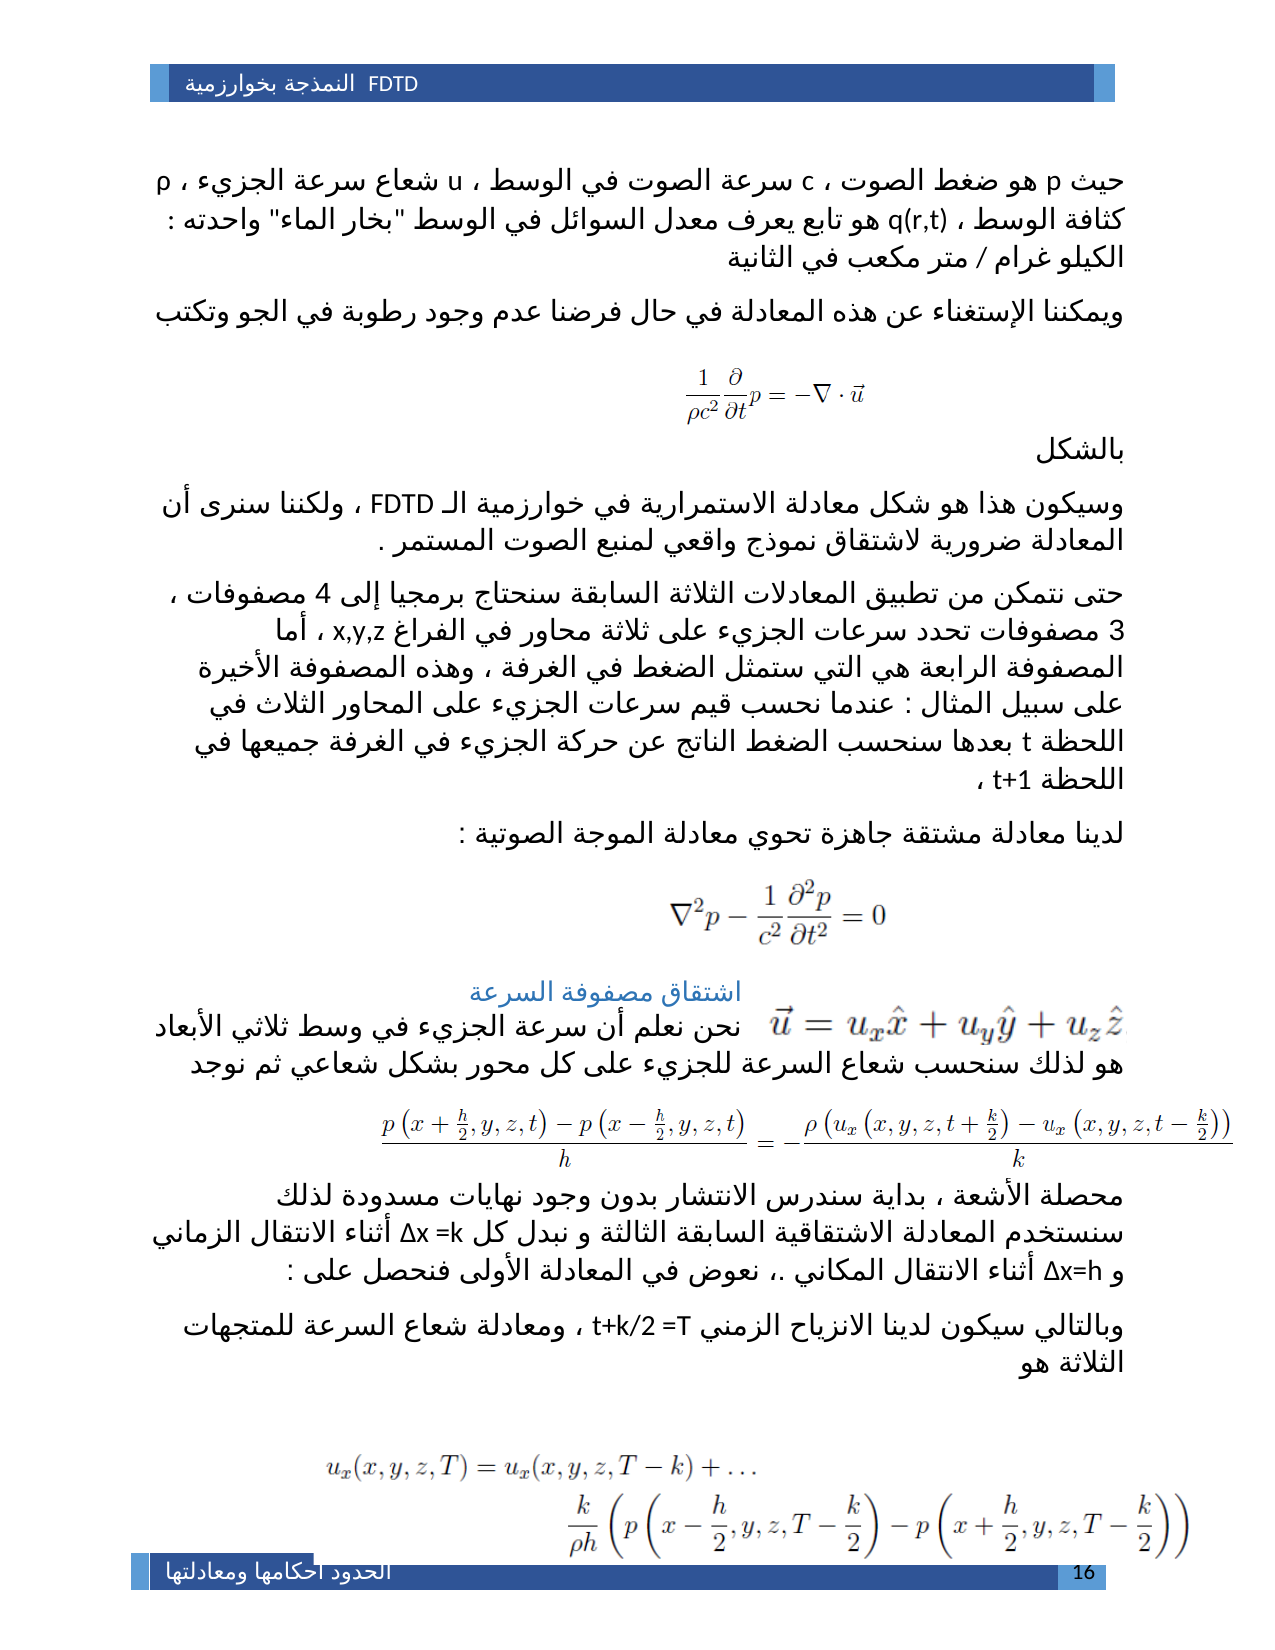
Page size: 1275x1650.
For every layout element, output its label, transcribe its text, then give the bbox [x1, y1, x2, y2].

text وبالتالي سيكون لدينا الانزياح الزمني t+k/2 =T ، ومعادلة شعاع السرعة للمتجهات الثلاثة هو [150, 1307, 1125, 1379]
text نحن نعلم أن سرعة الجزيء في وسط ثلاثي الأبعاد هو لذلك سنحسب شعاع السرعة للجزيء على كل محور بشكل شعاعي ثم نوجد محصلة الأشعة ، بداية سندرس الانتشار بدون وجود نهايات مسدودة لذلك سنستخدم المعادلة الاشتقاقية السابقة الثالثة و نبدل كل Δx =k أثناء الانتقال الزماني و Δx=h أثناء الانتقال المكاني .، نعوض في المعادلة الأولى فنحصل على : [150, 1009, 1125, 1288]
picture [661, 870, 913, 955]
picture [369, 1095, 1247, 1178]
picture [657, 343, 899, 433]
picture [313, 1451, 1192, 1565]
text ويمكننا الإستغناء عن هذه المعادلة في حال فرضنا عدم وجود رطوبة في الجو وتكتب بالشكل [150, 294, 1125, 466]
text وسيكون هذا هو شكل معادلة الاستمرارية في خوارزمية الـ FDTD ، ولكننا سنرى أن المعادلة ضرورية لاشتقاق نموذج واقعي لمنبع الصوت المستمر . [150, 485, 1125, 557]
text لدينا معادلة مشتقة جاهزة تحوي معادلة الموجة الصوتية : [150, 816, 1125, 849]
picture [760, 998, 1127, 1045]
text حتى نتمكن من تطبيق المعادلات الثلاثة السابقة سنحتاج برمجيا إلى 4 مصفوفات ، 3 مصفوفات تحدد سرعات الجزيء على ثلاثة محاور في الفراغ x,y,z ، أما المصفوفة الرابعة هي التي ستمثل الضغط في الغرفة ، وهذه المصفوفة الأخيرة على سبيل المثال : عندما نحسب قيم سرعات الجزيء على المحاور الثلاث في اللحظة t بعدها سنحسب الضغط الناتج عن حركة الجزيء في الغرفة جميعها في اللحظة t+1 ، [150, 576, 1125, 797]
text حيث p هو ضغط الصوت ، c سرعة الصوت في الوسط ، u شعاع سرعة الجزيء ، ρ كثافة الوسط ، q(r,t) هو تابع يعرف معدل السوائل في الوسط "بخار الماء" واحدته : الكيلو غرام / متر مكعب في الثانية [150, 150, 1125, 275]
subtitle اشتقاق مصفوفة السرعة [150, 869, 1125, 1007]
